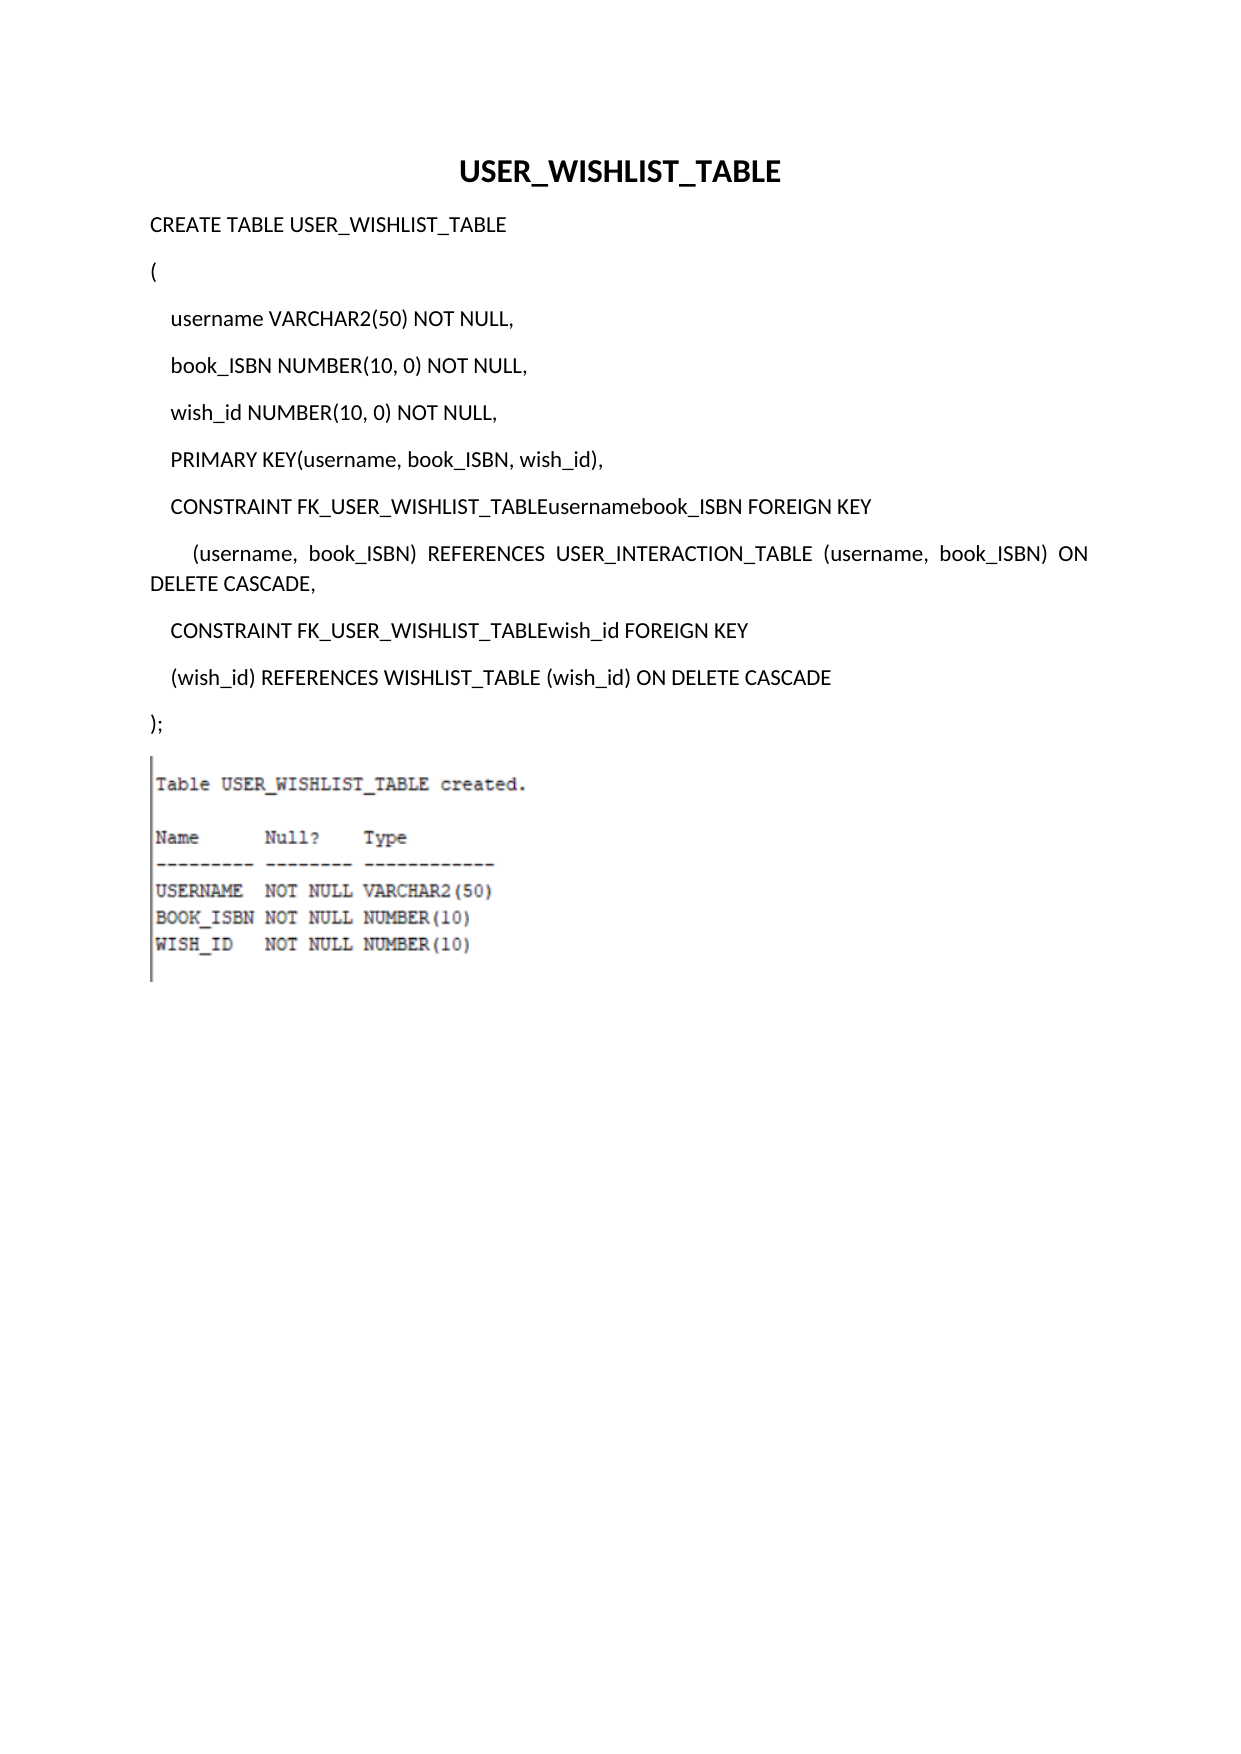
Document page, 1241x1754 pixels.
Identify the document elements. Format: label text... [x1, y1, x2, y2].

text wish_id NUMBER(10, 0) NOT NULL, [150, 398, 1090, 426]
text CONSTRAINT FK_USER_WISHLIST_TABLEwish_id FOREIGN KEY [150, 616, 1090, 644]
text CONSTRAINT FK_USER_WISHLIST_TABLEusernamebook_ISBN FOREIGN KEY [150, 492, 1090, 520]
text PRIMARY KEY(username, book_ISBN, wish_id), [150, 445, 1090, 473]
text CREATE TABLE USER_WISHLIST_TABLE [150, 211, 1090, 239]
text username VARCHAR2(50) NOT NULL, [150, 304, 1090, 332]
text (wish_id) REFERENCES WISHLIST_TABLE (wish_id) ON DELETE CASCADE [150, 663, 1090, 691]
text ( [150, 257, 1090, 286]
text book_ISBN NUMBER(10, 0) NOT NULL, [150, 351, 1090, 379]
text (username, book_ISBN) REFERENCES USER_INTERACTION_TABLE (username, book_ISBN) ON DELETE CASCADE, [150, 539, 1090, 597]
picture [150, 756, 559, 982]
text ); [150, 709, 1090, 738]
text USER_WISHLIST_TABLE [150, 150, 1090, 191]
